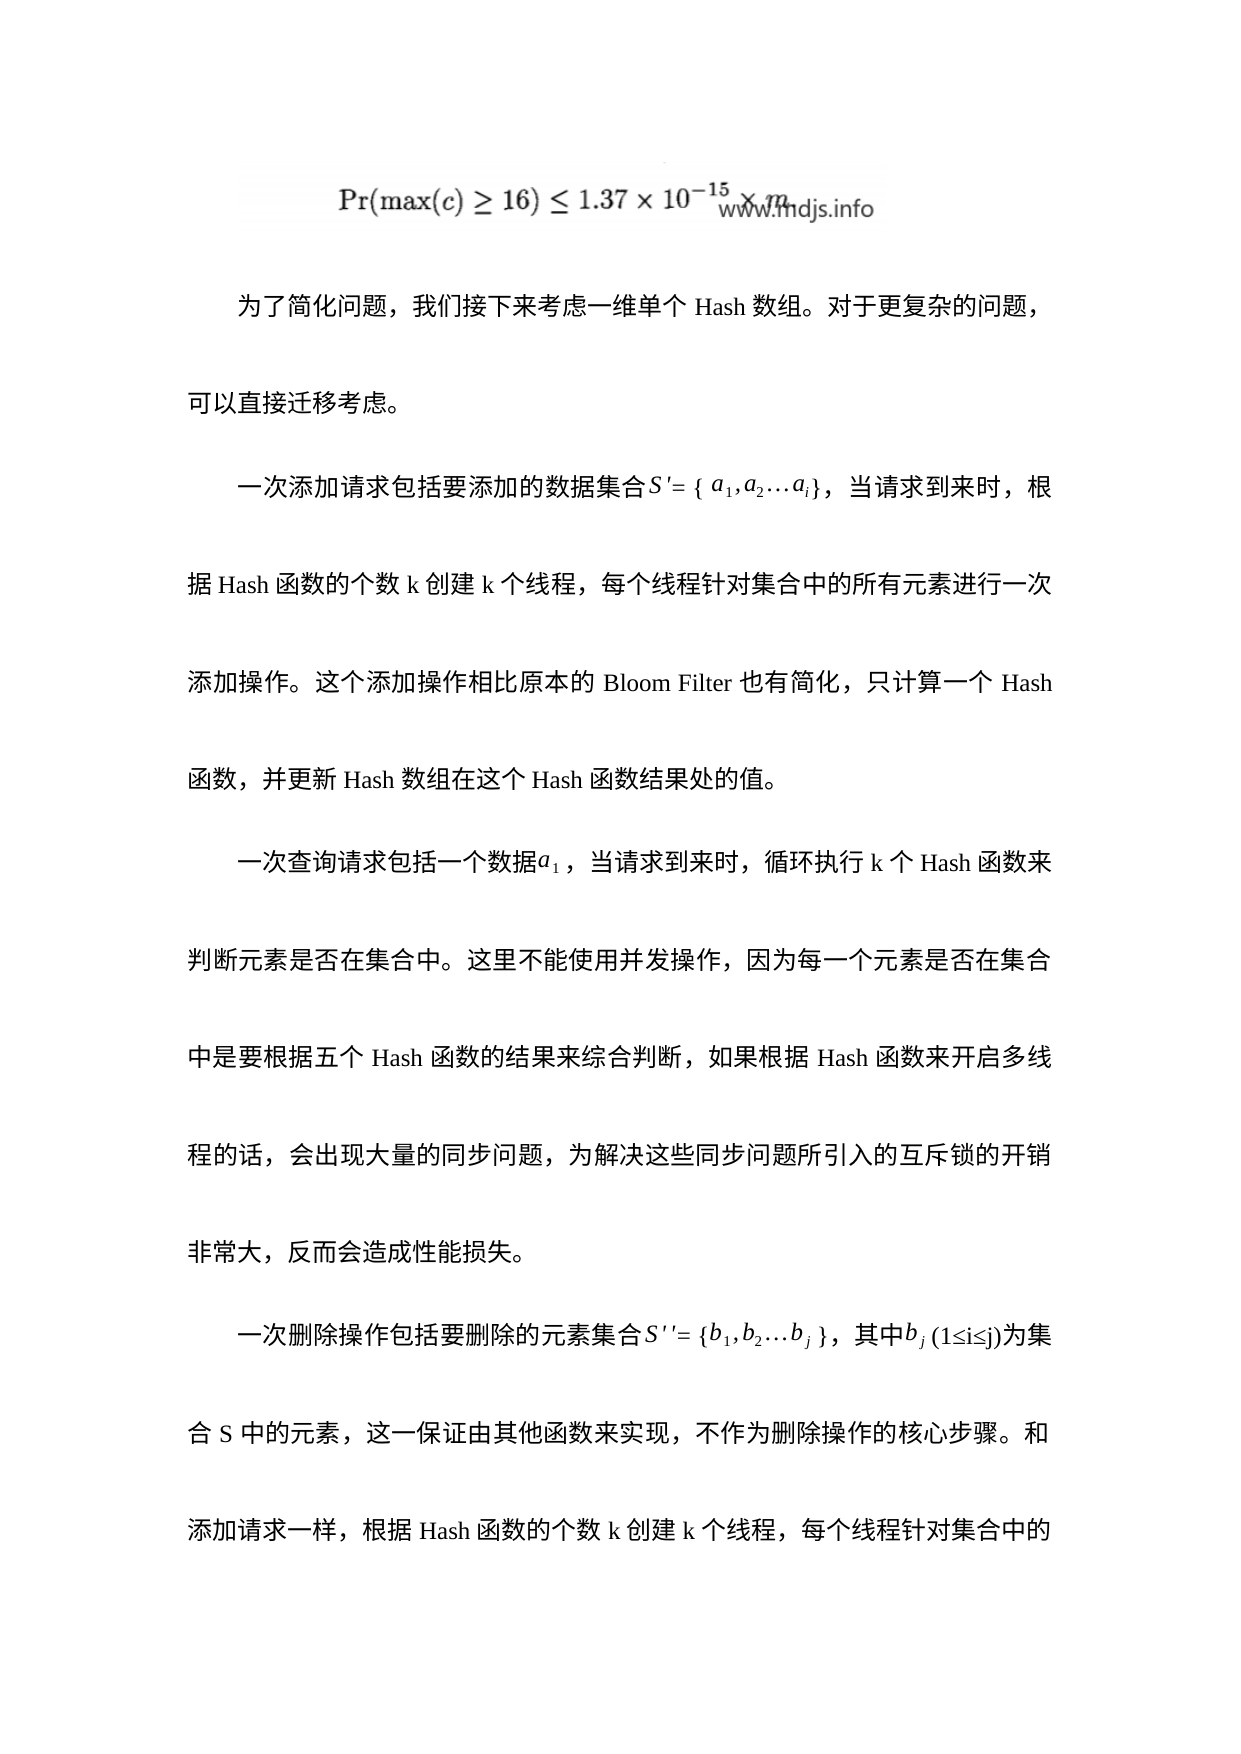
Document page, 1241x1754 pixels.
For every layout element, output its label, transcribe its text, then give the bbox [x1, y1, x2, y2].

text 一次添加请求包括要添加的数据集合= { }，当请求到来时，根据Hash 函数的个数 k 创建 k 个线程，每个线程针对集合中的所有元素进行一次添加操作。这个添加操作相比原本的 Bloom Filter 也有简化，只计算一个 Hash 函数，并更新 Hash 数组在这个 Hash 函数结果处的值。 [187, 453, 1053, 810]
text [187, 1301, 1053, 1561]
text 为了简化问题，我们接下来考虑一维单个 Hash 数组。对于更复杂的问题，可以直接迁移考虑。 [187, 272, 1053, 434]
picture [237, 162, 887, 232]
text 一次查询请求包括一个数据 ，当请求到来时，循环执行 k 个 Hash 函数来判断元素是否在集合中。这里不能使用并发操作，因为每一个元素是否在集合中是要根据五个 Hash 函数的结果来综合判断，如果根据 Hash 函数来开启多线程的话，会出现大量的同步问题，为解决这些同步问题所引入的互斥锁的开销非常大，反而会造成性能损失。 [187, 828, 1053, 1283]
